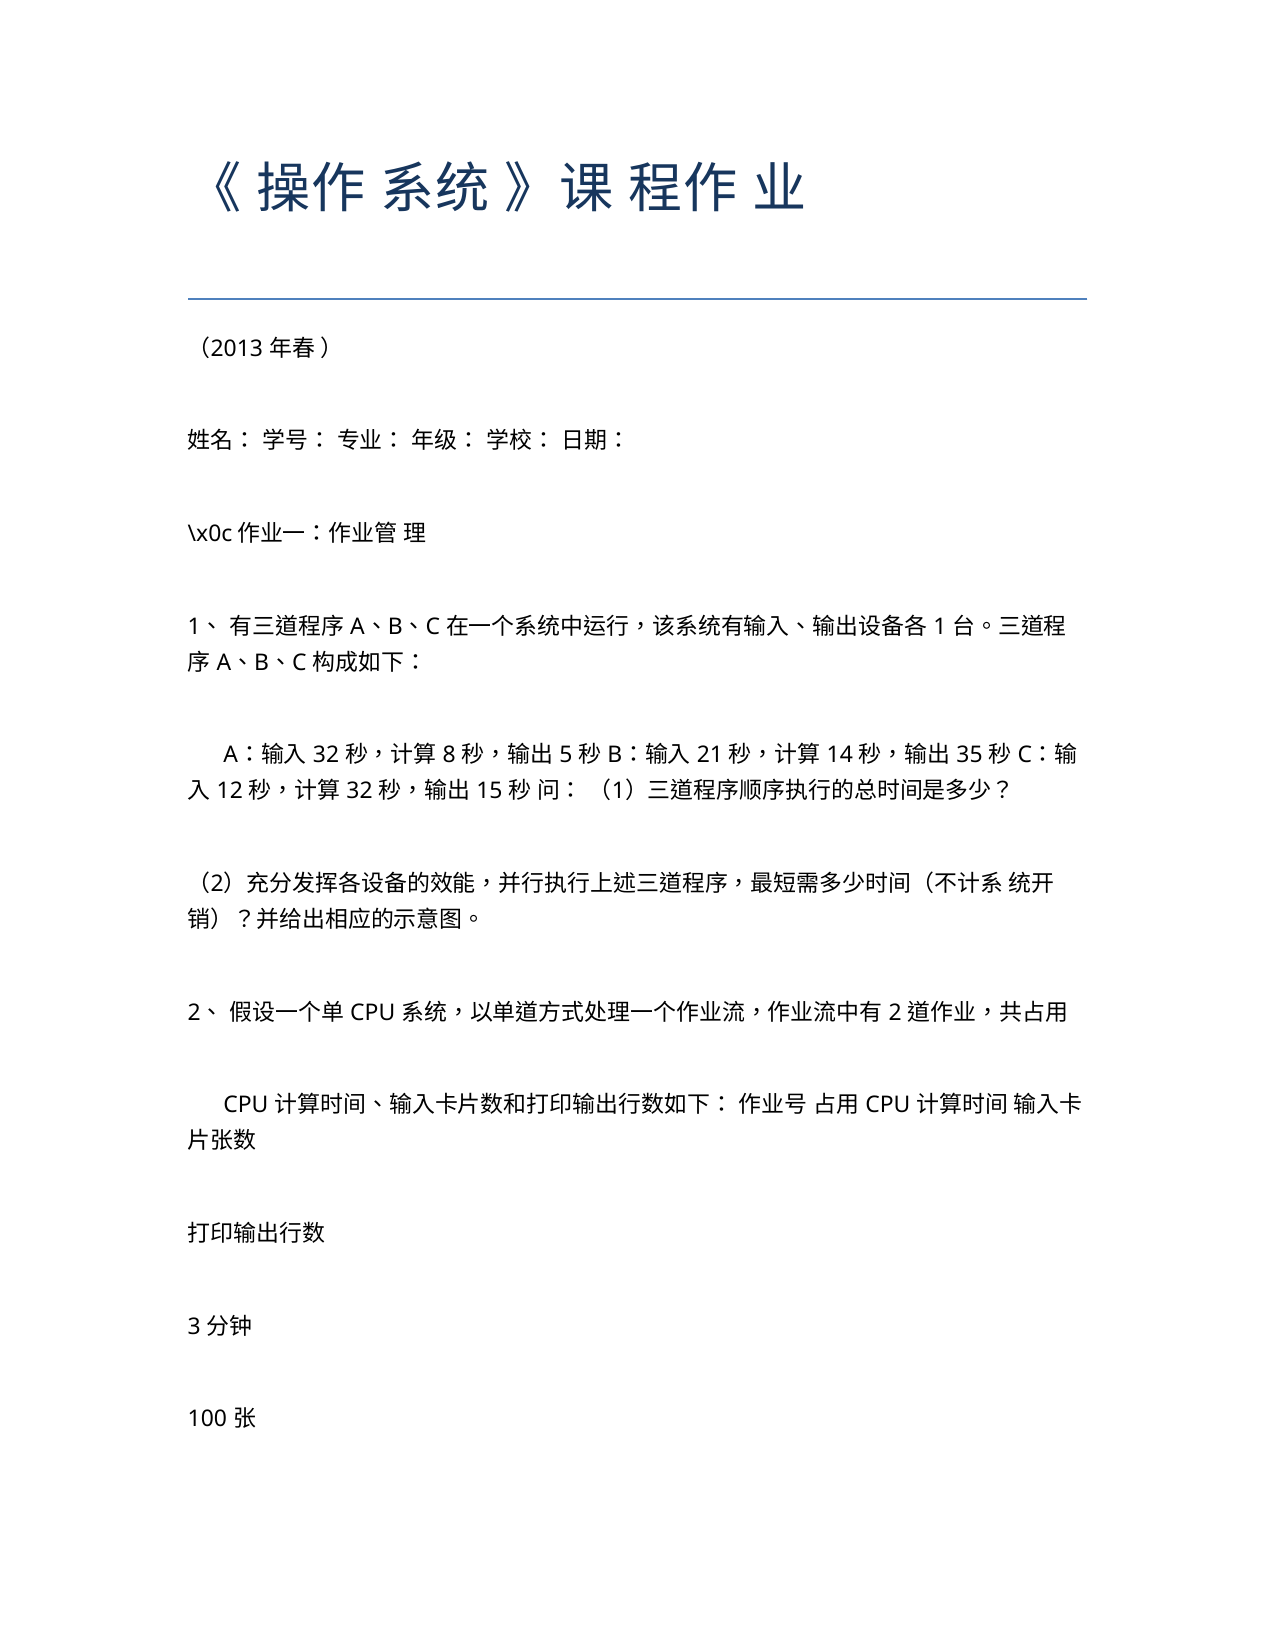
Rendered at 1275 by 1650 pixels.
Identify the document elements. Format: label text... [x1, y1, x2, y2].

text （2）充分发挥各设备的效能，并行执行上述三道程序，最短需多少时间（不计系 统开销）？并给出相应的示意图。 [187, 867, 1087, 970]
text 打印输出行数 [187, 1217, 1087, 1284]
text 2、 假设一个单 CPU 系统，以单道方式处理一个作业流，作业流中有 2 道作业，共占用 [187, 996, 1087, 1063]
text 姓名： 学号： 专业： 年级： 学校： 日期： [187, 424, 1087, 491]
text （2013 年春 ） [187, 332, 1087, 399]
text 100 张 [187, 1402, 1087, 1469]
text CPU 计算时间、输入卡片数和打印输出行数如下： 作业号 占用 CPU 计算时间 输入卡片张数 [187, 1088, 1087, 1191]
text \x0c作业一：作业管 理 [187, 517, 1087, 584]
title 《 操作 系统 》课 程作 业 [187, 150, 1087, 300]
text 1、 有三道程序 A、B、C 在一个系统中运行，该系统有输入、输出设备各 1 台。三道程序 A、B、C 构成如下： [187, 610, 1087, 713]
text A：输入 32 秒，计算 8 秒，输出 5 秒 B：输入 21 秒，计算 14 秒，输出 35 秒 C：输入 12 秒，计算 32 秒，输出 15 秒 问： （1）三道程序顺序执行的总时间是多少？ [187, 738, 1087, 841]
text 3 分钟 [187, 1310, 1087, 1377]
